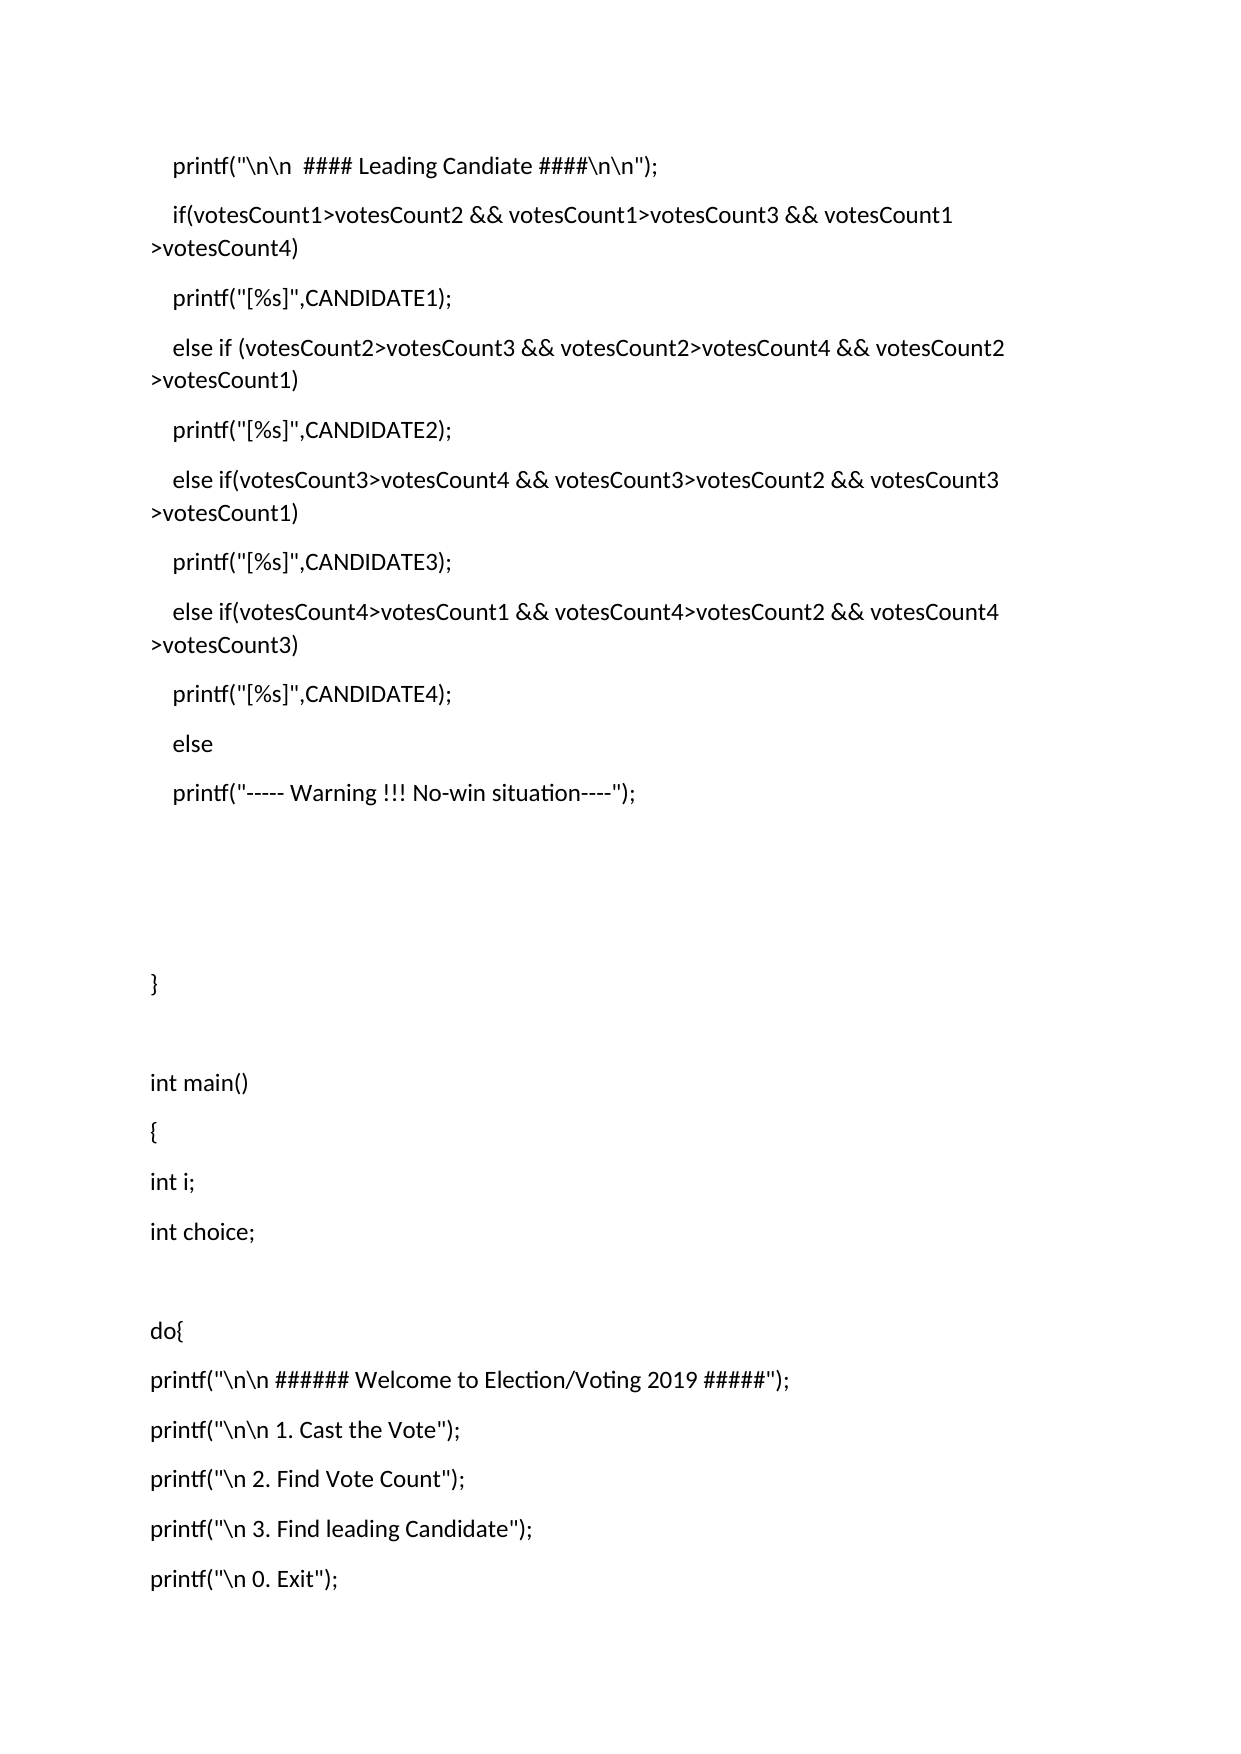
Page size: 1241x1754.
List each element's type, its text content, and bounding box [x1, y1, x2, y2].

text else [150, 728, 1090, 758]
text int i; [150, 1166, 1090, 1197]
text printf("[%s]",CANDIDATE4); [150, 678, 1090, 709]
text printf("[%s]",CANDIDATE1); [150, 282, 1090, 313]
text else if(votesCount3>votesCount4 && votesCount3>votesCount2 && votesCount3 >votesCount1) [150, 464, 1090, 527]
text printf("\n\n 1. Cast the Vote"); [150, 1414, 1090, 1444]
text } [150, 968, 1090, 998]
text printf("\n 0. Exit"); [150, 1563, 1090, 1593]
text if(votesCount1>votesCount2 && votesCount1>votesCount3 && votesCount1 >votesCount4) [150, 199, 1090, 263]
text do{ [150, 1315, 1090, 1345]
text { [150, 1116, 1090, 1147]
text int main() [150, 1067, 1090, 1097]
text else if (votesCount2>votesCount3 && votesCount2>votesCount4 && votesCount2 >votesCount1) [150, 332, 1090, 395]
text printf("\n 3. Find leading Candidate"); [150, 1513, 1090, 1544]
text printf("----- Warning !!! No-win situation----"); [150, 777, 1090, 808]
text printf("\n\n ###### Welcome to Election/Voting 2019 #####"); [150, 1364, 1090, 1395]
text else if(votesCount4>votesCount1 && votesCount4>votesCount2 && votesCount4 >votesCount3) [150, 596, 1090, 659]
text printf("[%s]",CANDIDATE3); [150, 546, 1090, 577]
text int choice; [150, 1216, 1090, 1246]
text printf("[%s]",CANDIDATE2); [150, 414, 1090, 445]
text printf("\n 2. Find Vote Count"); [150, 1463, 1090, 1494]
text printf("\n\n #### Leading Candiate ####\n\n"); [150, 150, 1090, 181]
